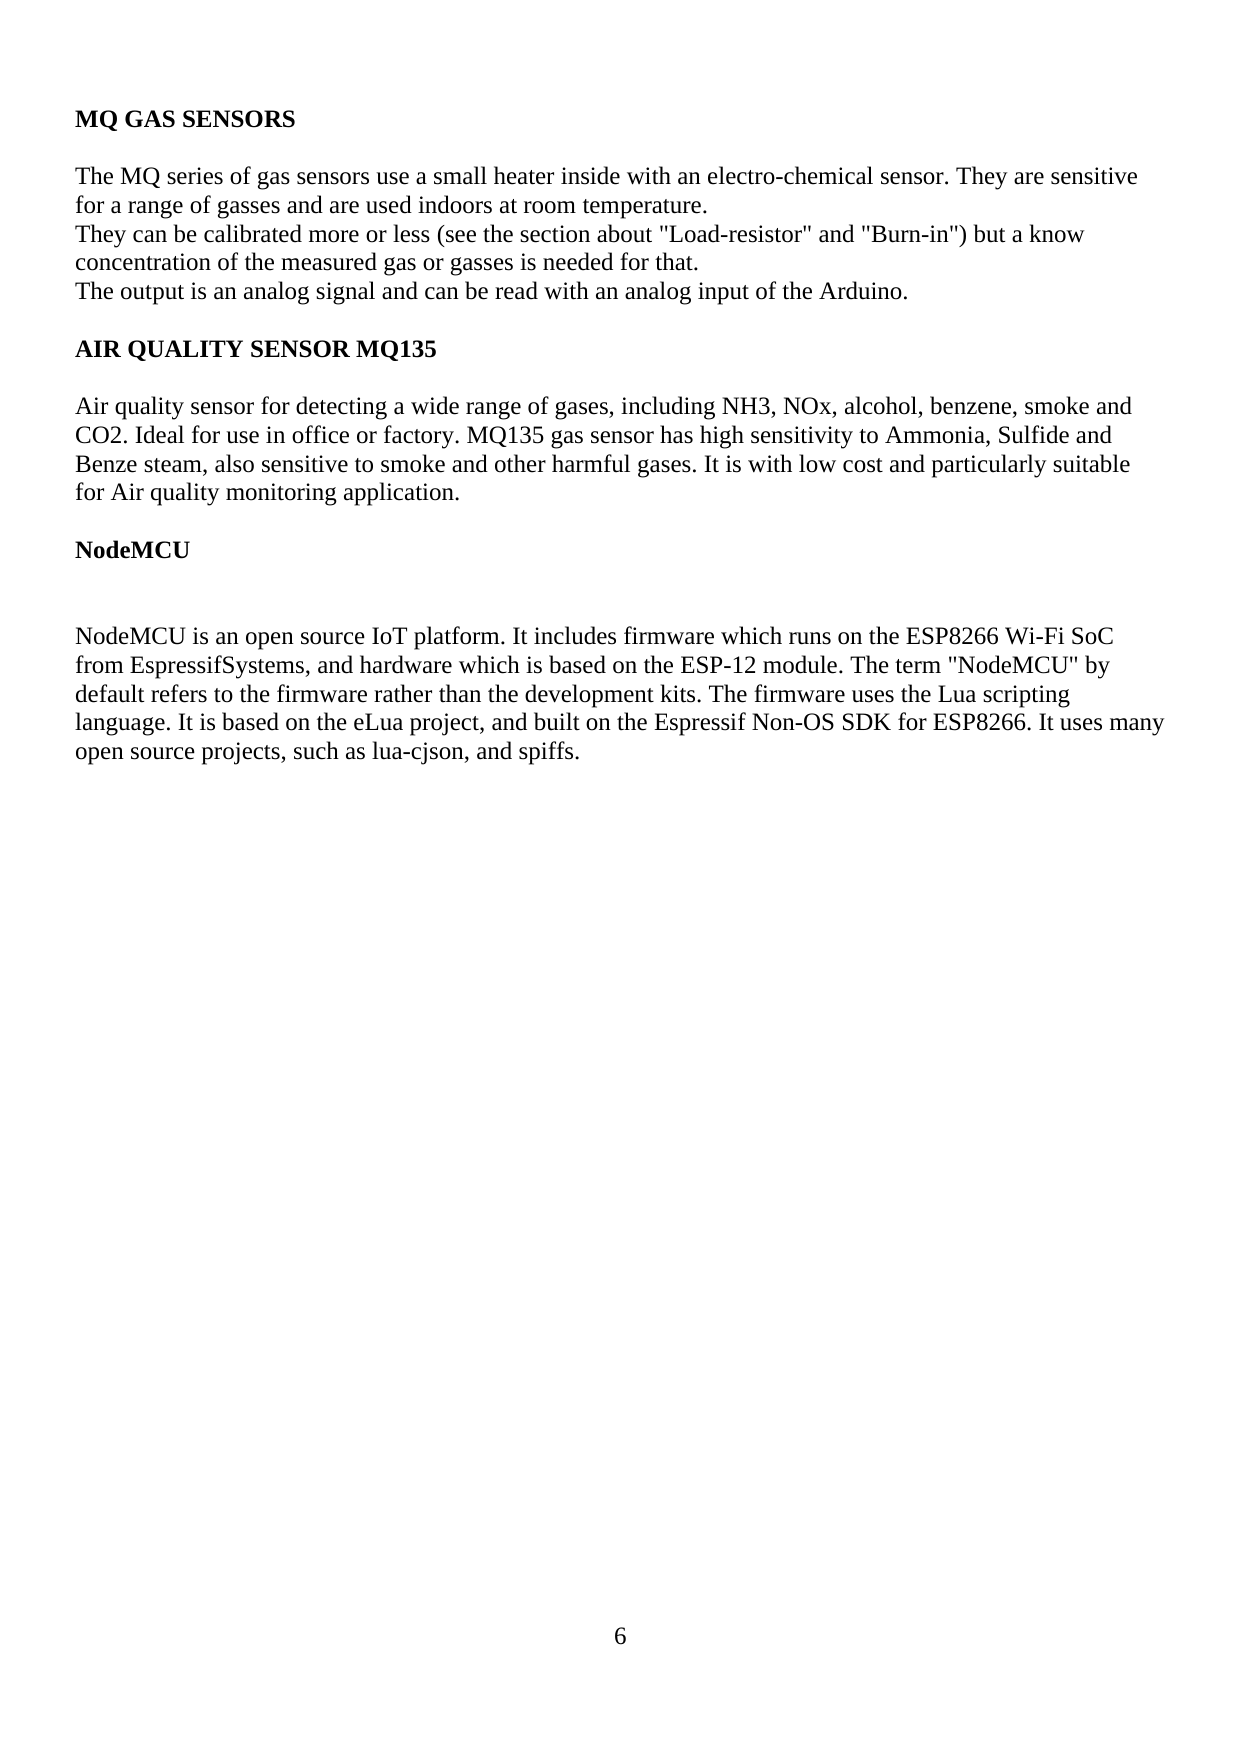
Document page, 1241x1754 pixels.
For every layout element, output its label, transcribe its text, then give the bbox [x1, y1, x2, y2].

text The output is an analog signal and can be read with an analog input of the Arduino. [75, 276, 1165, 305]
text NodeMCU is an open source IoT platform. It includes firmware which runs on the ESP8266 Wi-Fi SoC from EspressifSystems, and hardware which is based on the ESP-12 module. The term "NodeMCU" by default refers to the firmware rather than the development kits. The firmware uses the Lua scripting language. It is based on the eLua project, and built on the Espressif Non-OS SDK for ESP8266. It uses many open source projects, such as lua-cjson, and spiffs. [75, 621, 1165, 765]
text The MQ series of gas sensors use a small heater inside with an electro-chemical sensor. They are sensitive for a range of gasses and are used indoors at room temperature. [75, 161, 1165, 219]
text MQ GAS SENSORS [75, 75, 1165, 132]
text AIR QUALITY SENSOR MQ135 [75, 334, 1165, 362]
text They can be calibrated more or less (see the section about "Load-resistor" and "Burn-in") but a know concentration of the measured gas or gasses is needed for that. [75, 219, 1165, 276]
text Air quality sensor for detecting a wide range of gases, including NH3, NOx, alcohol, benzene, smoke and CO2. Ideal for use in office or factory. MQ135 gas sensor has high sensitivity to Ammonia, Sulfide and Benze steam, also sensitive to smoke and other harmful gases. It is with low cost and particularly suitable for Air quality monitoring application. [75, 391, 1165, 506]
text NodeMCU [75, 535, 1165, 564]
